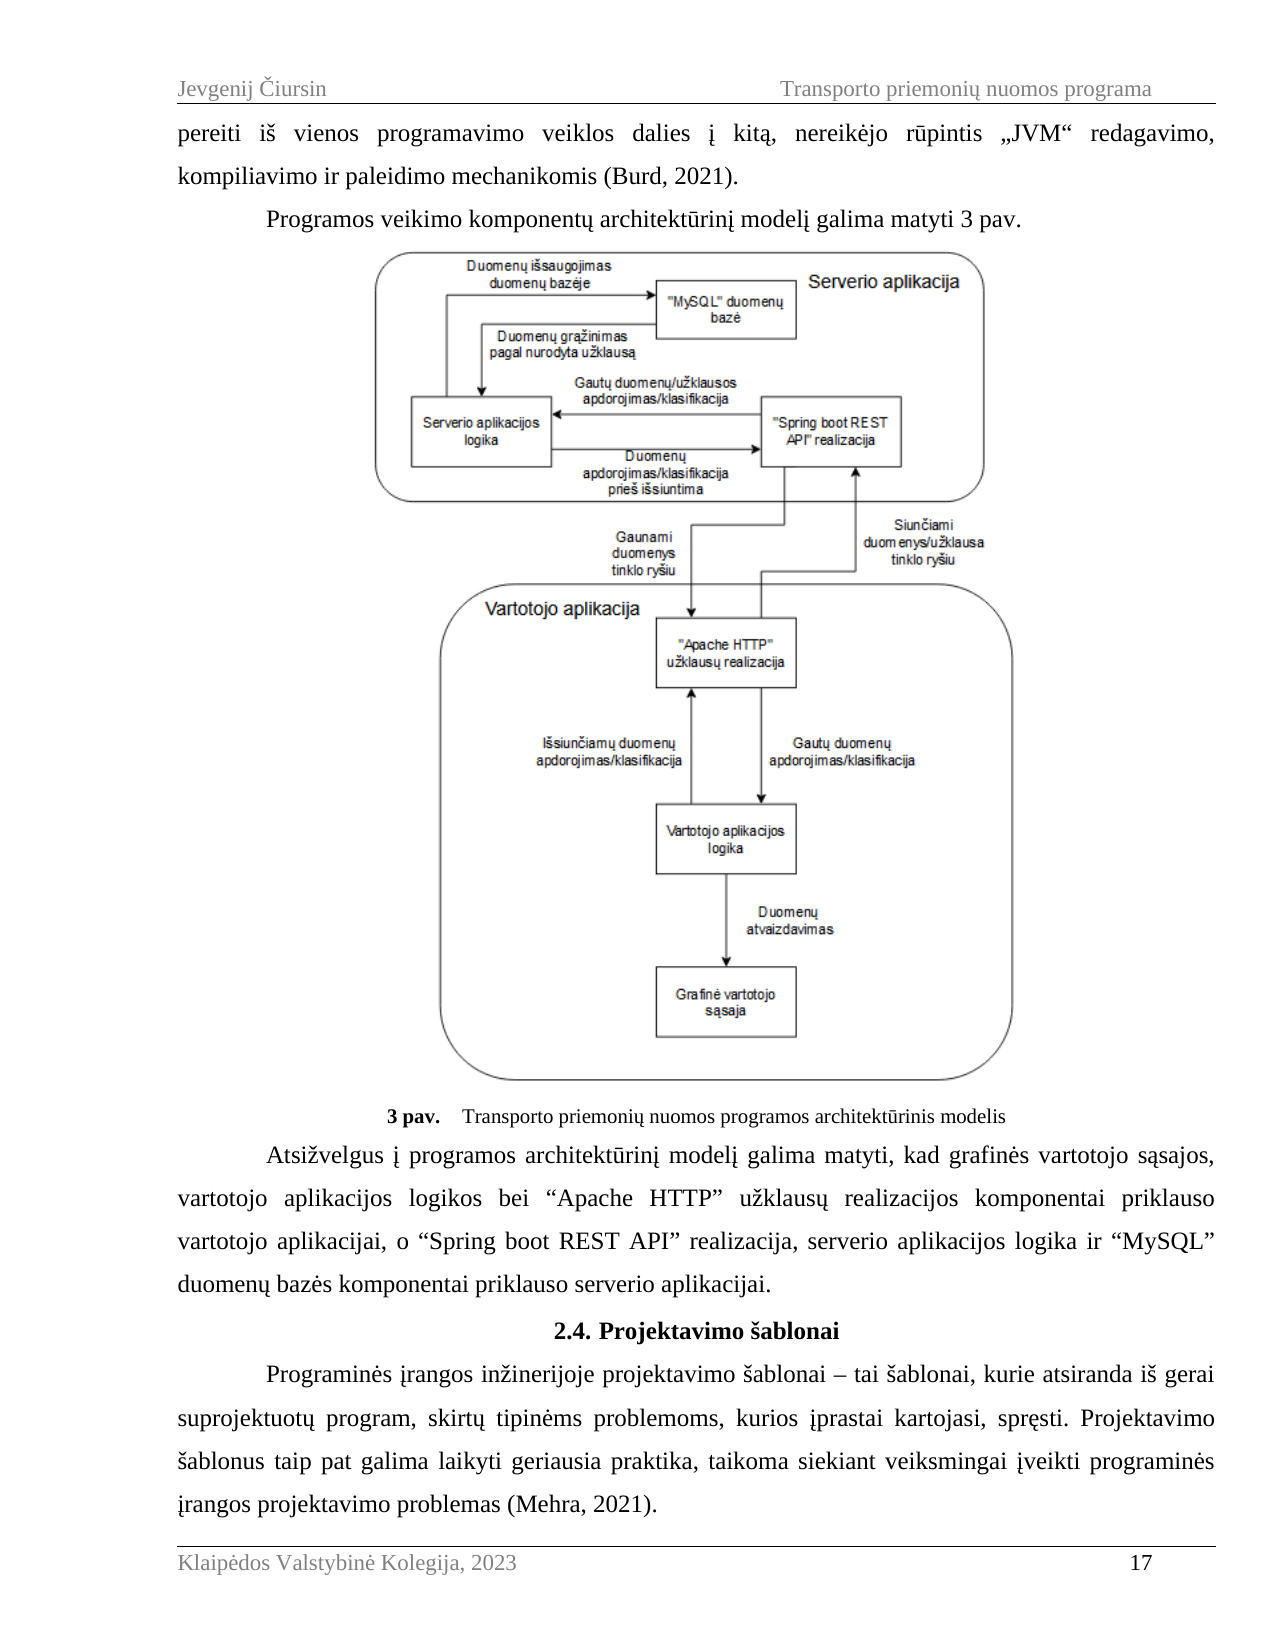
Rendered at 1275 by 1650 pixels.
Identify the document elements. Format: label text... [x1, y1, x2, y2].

text Programinės įrangos inžinerijoje projektavimo šablonai – tai šablonai, kurie atsiranda iš gerai suprojektuotų program, skirtų tipinėms problemoms, kurios įprastai kartojasi, spręsti. Projektavimo šablonus taip pat galima laikyti geriausia praktika, taikoma siekiant veiksmingai įveikti programinės įrangos projektavimo problemas (Mehra, 2021). [177, 1359, 1216, 1518]
picture [367, 247, 1026, 1090]
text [177, 118, 1216, 190]
text Atsižvelgus į programos architektūrinį modelį galima matyti, kad grafinės vartotojo sąsajos, vartotojo aplikacijos logikos bei “Apache HTTP” užklausų realizacijos komponentai priklauso vartotojo aplikacijai, o “Spring boot REST API” realizacija, serverio aplikacijos logika ir “MySQL” duomenų bazės komponentai priklauso serverio aplikacijai. [177, 1140, 1216, 1298]
text Programos veikimo komponentų architektūrinį modelį galima matyti 3 pav. [177, 204, 1216, 233]
subtitle Projektavimo šablonai [177, 1316, 1216, 1345]
text Transporto priemonių nuomos programos architektūrinis modelis [177, 1104, 1216, 1128]
